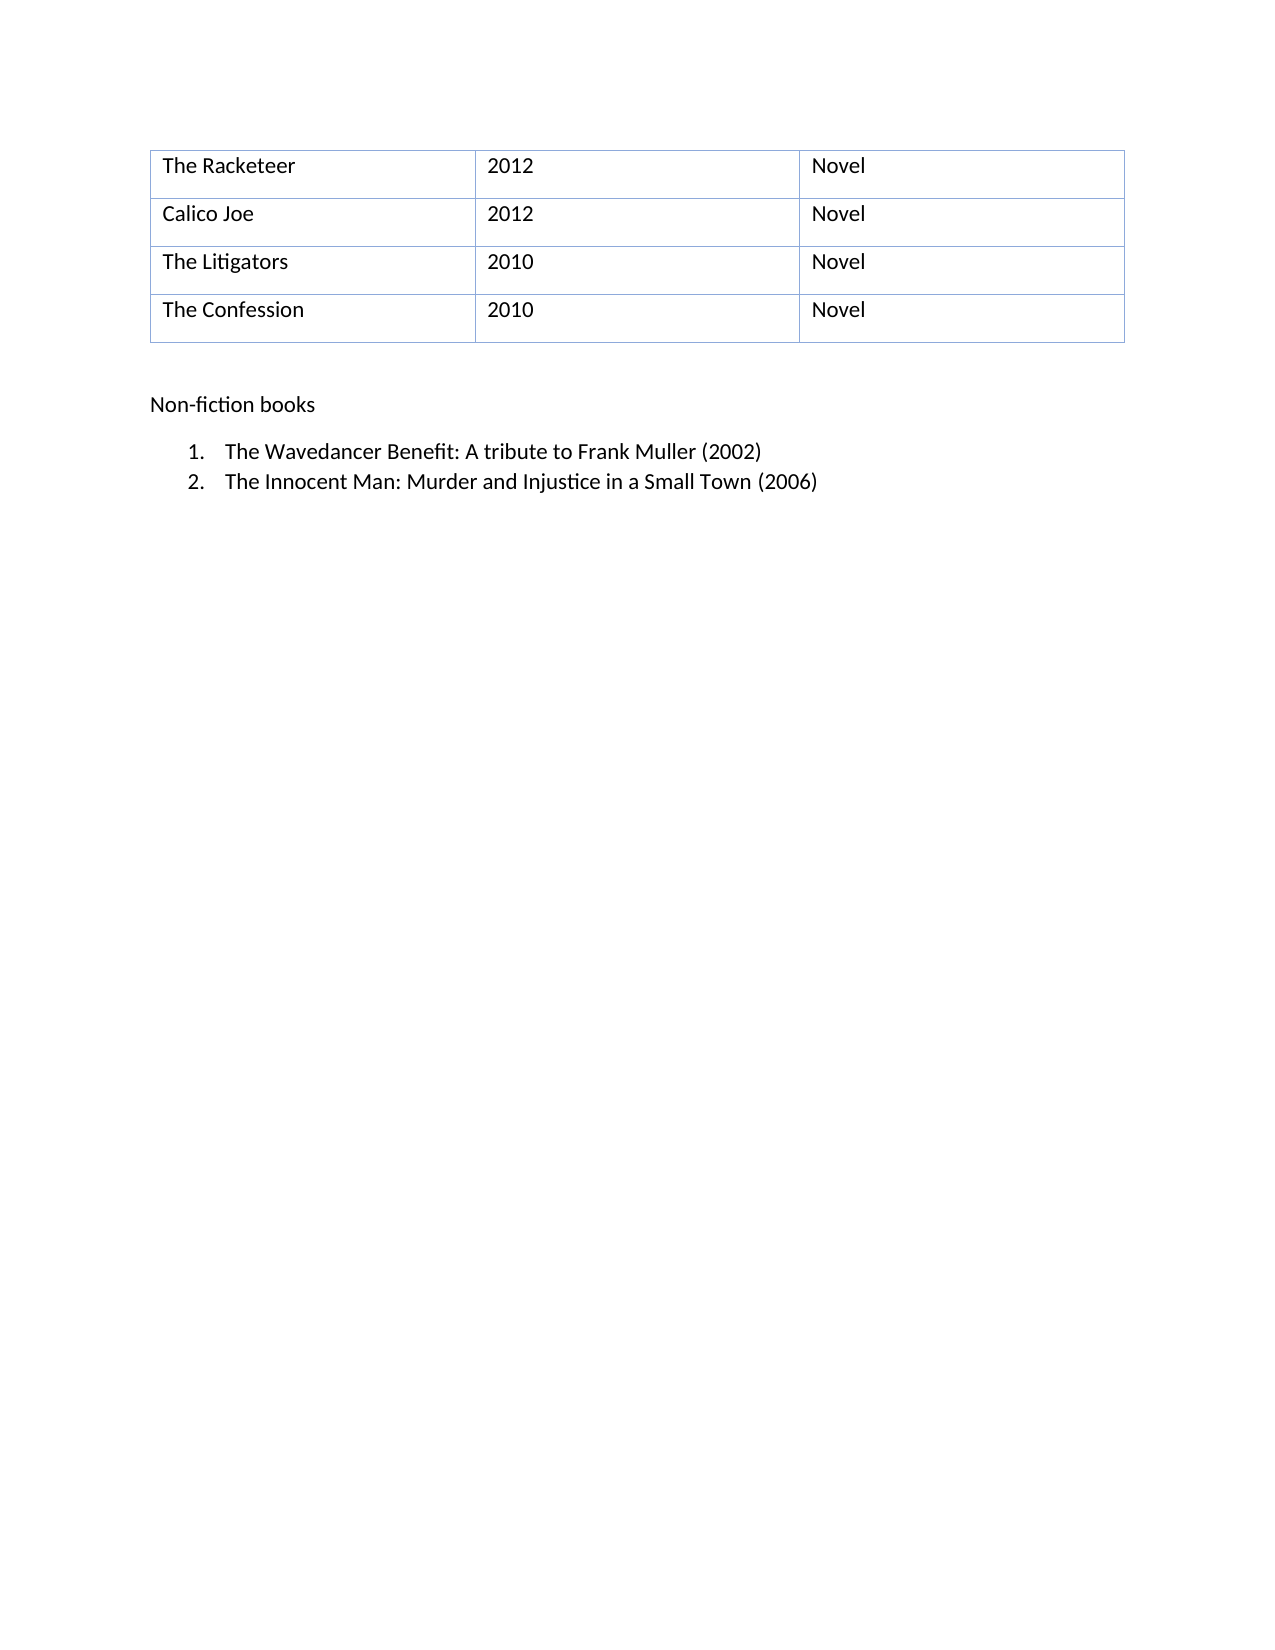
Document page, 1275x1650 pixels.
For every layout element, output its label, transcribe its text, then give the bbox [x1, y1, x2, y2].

table_cell 2010 [476, 247, 799, 294]
table_cell The Confession [151, 295, 475, 342]
list The Innocent Man: Murder and Injustice in a Small Town (2006) [187, 467, 1125, 495]
table_cell Novel [800, 247, 1124, 294]
table_cell 2012 [476, 151, 799, 198]
table_cell The Racketeer [151, 151, 475, 198]
table_cell Novel [800, 199, 1124, 246]
table_cell 2010 [476, 295, 799, 342]
table_cell Novel [800, 295, 1124, 342]
text Non-fiction books [150, 390, 1125, 418]
table_cell The Litigators [151, 247, 475, 294]
table_cell Calico Joe [151, 199, 475, 246]
list The Wavedancer Benefit: A tribute to Frank Muller (2002) [187, 437, 1125, 465]
table_cell Novel [800, 151, 1124, 198]
table_cell 2012 [476, 199, 799, 246]
